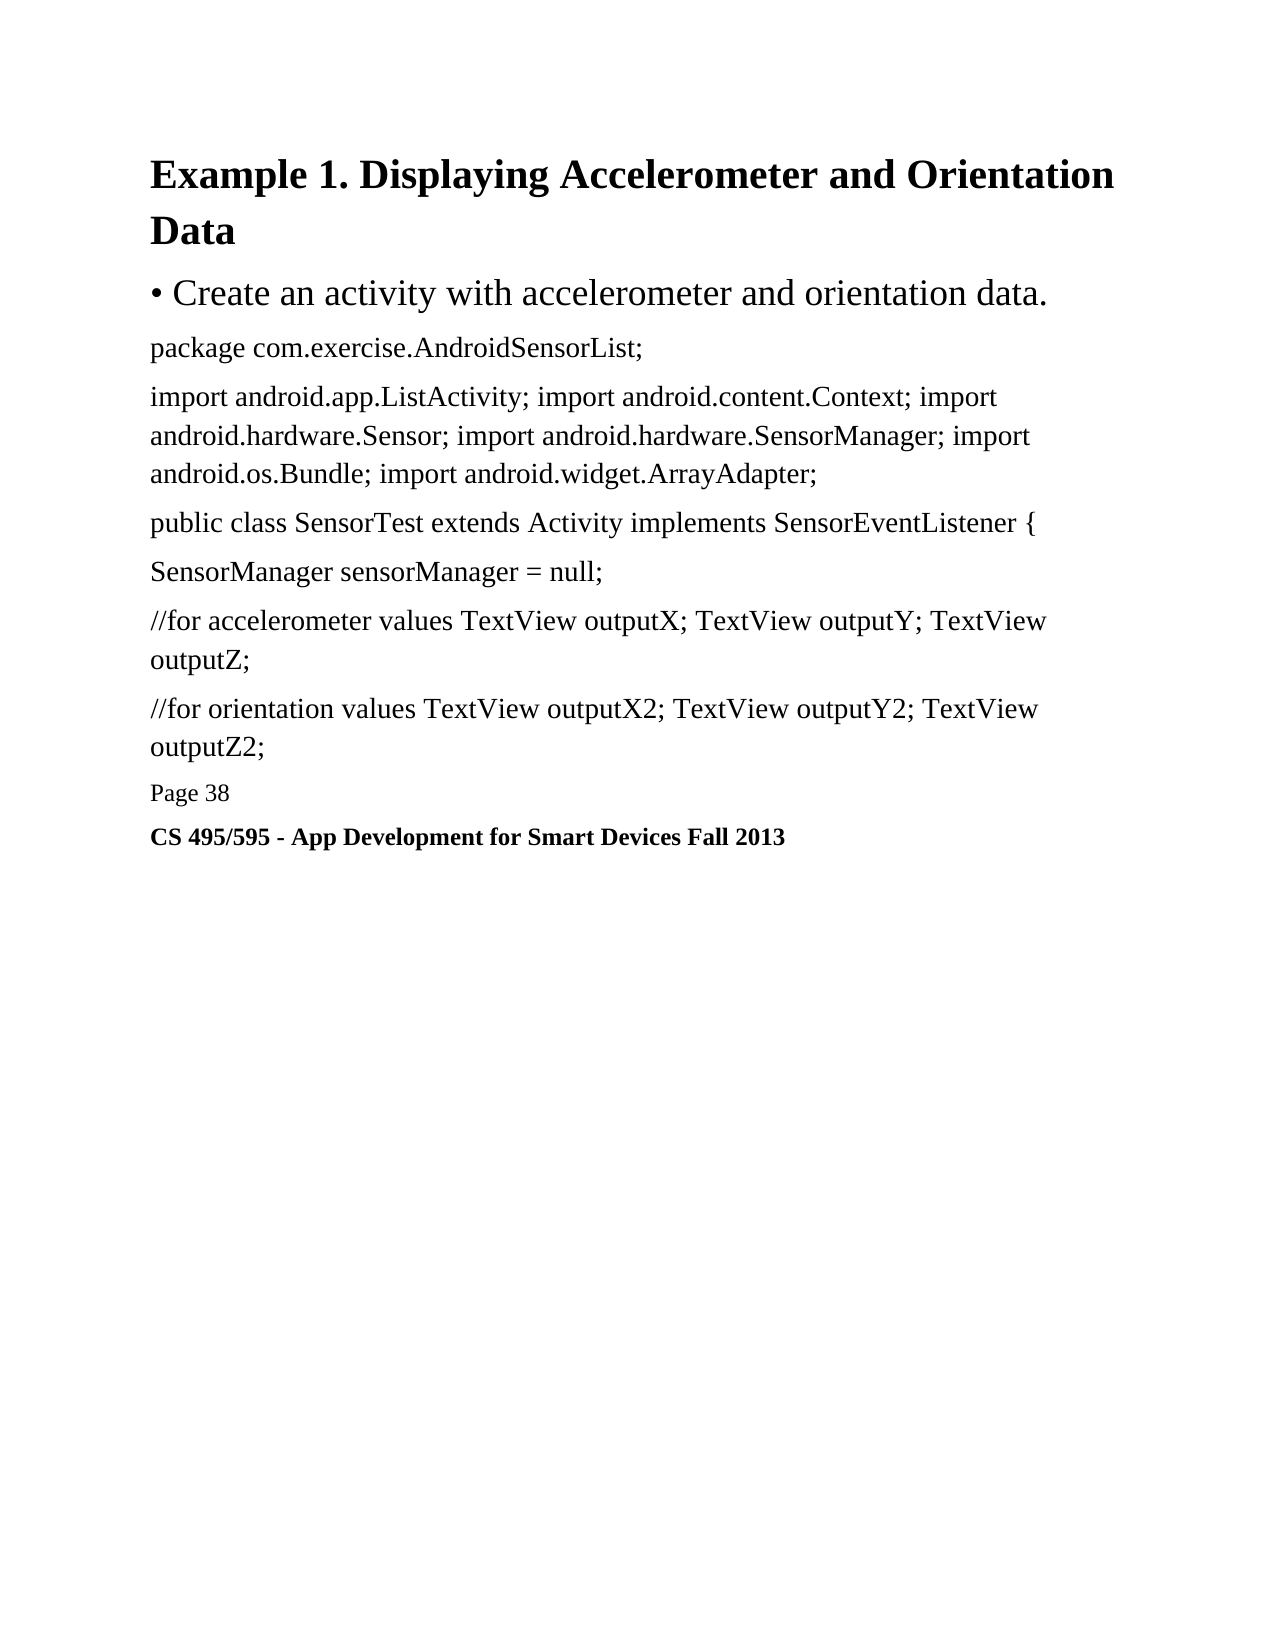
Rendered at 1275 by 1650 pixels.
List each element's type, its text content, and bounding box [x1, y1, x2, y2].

text CS 495/595 - App Development for Smart Devices Fall 2013 [150, 822, 1125, 851]
text Page 38 [150, 778, 1125, 807]
text import android.app.ListActivity; import android.content.Context; import android.hardware.Sensor; import android.hardware.SensorManager; import android.os.Bundle; import android.widget.ArrayAdapter; [150, 379, 1125, 490]
text package com.exercise.AndroidSensorList; [150, 331, 1125, 364]
text • Create an activity with accelerometer and orientation data. [150, 271, 1125, 314]
text public class SensorTest extends Activity implements SensorEventListener { [150, 506, 1125, 539]
text Example 1. Displaying Accelerometer and Orientation Data [150, 150, 1125, 253]
text SensorManager sensorManager = null; [150, 554, 1125, 588]
text //for orientation values TextView outputX2; TextView outputY2; TextView outputZ2; [150, 691, 1125, 763]
text //for accelerometer values TextView outputX; TextView outputY; TextView outputZ; [150, 603, 1125, 676]
